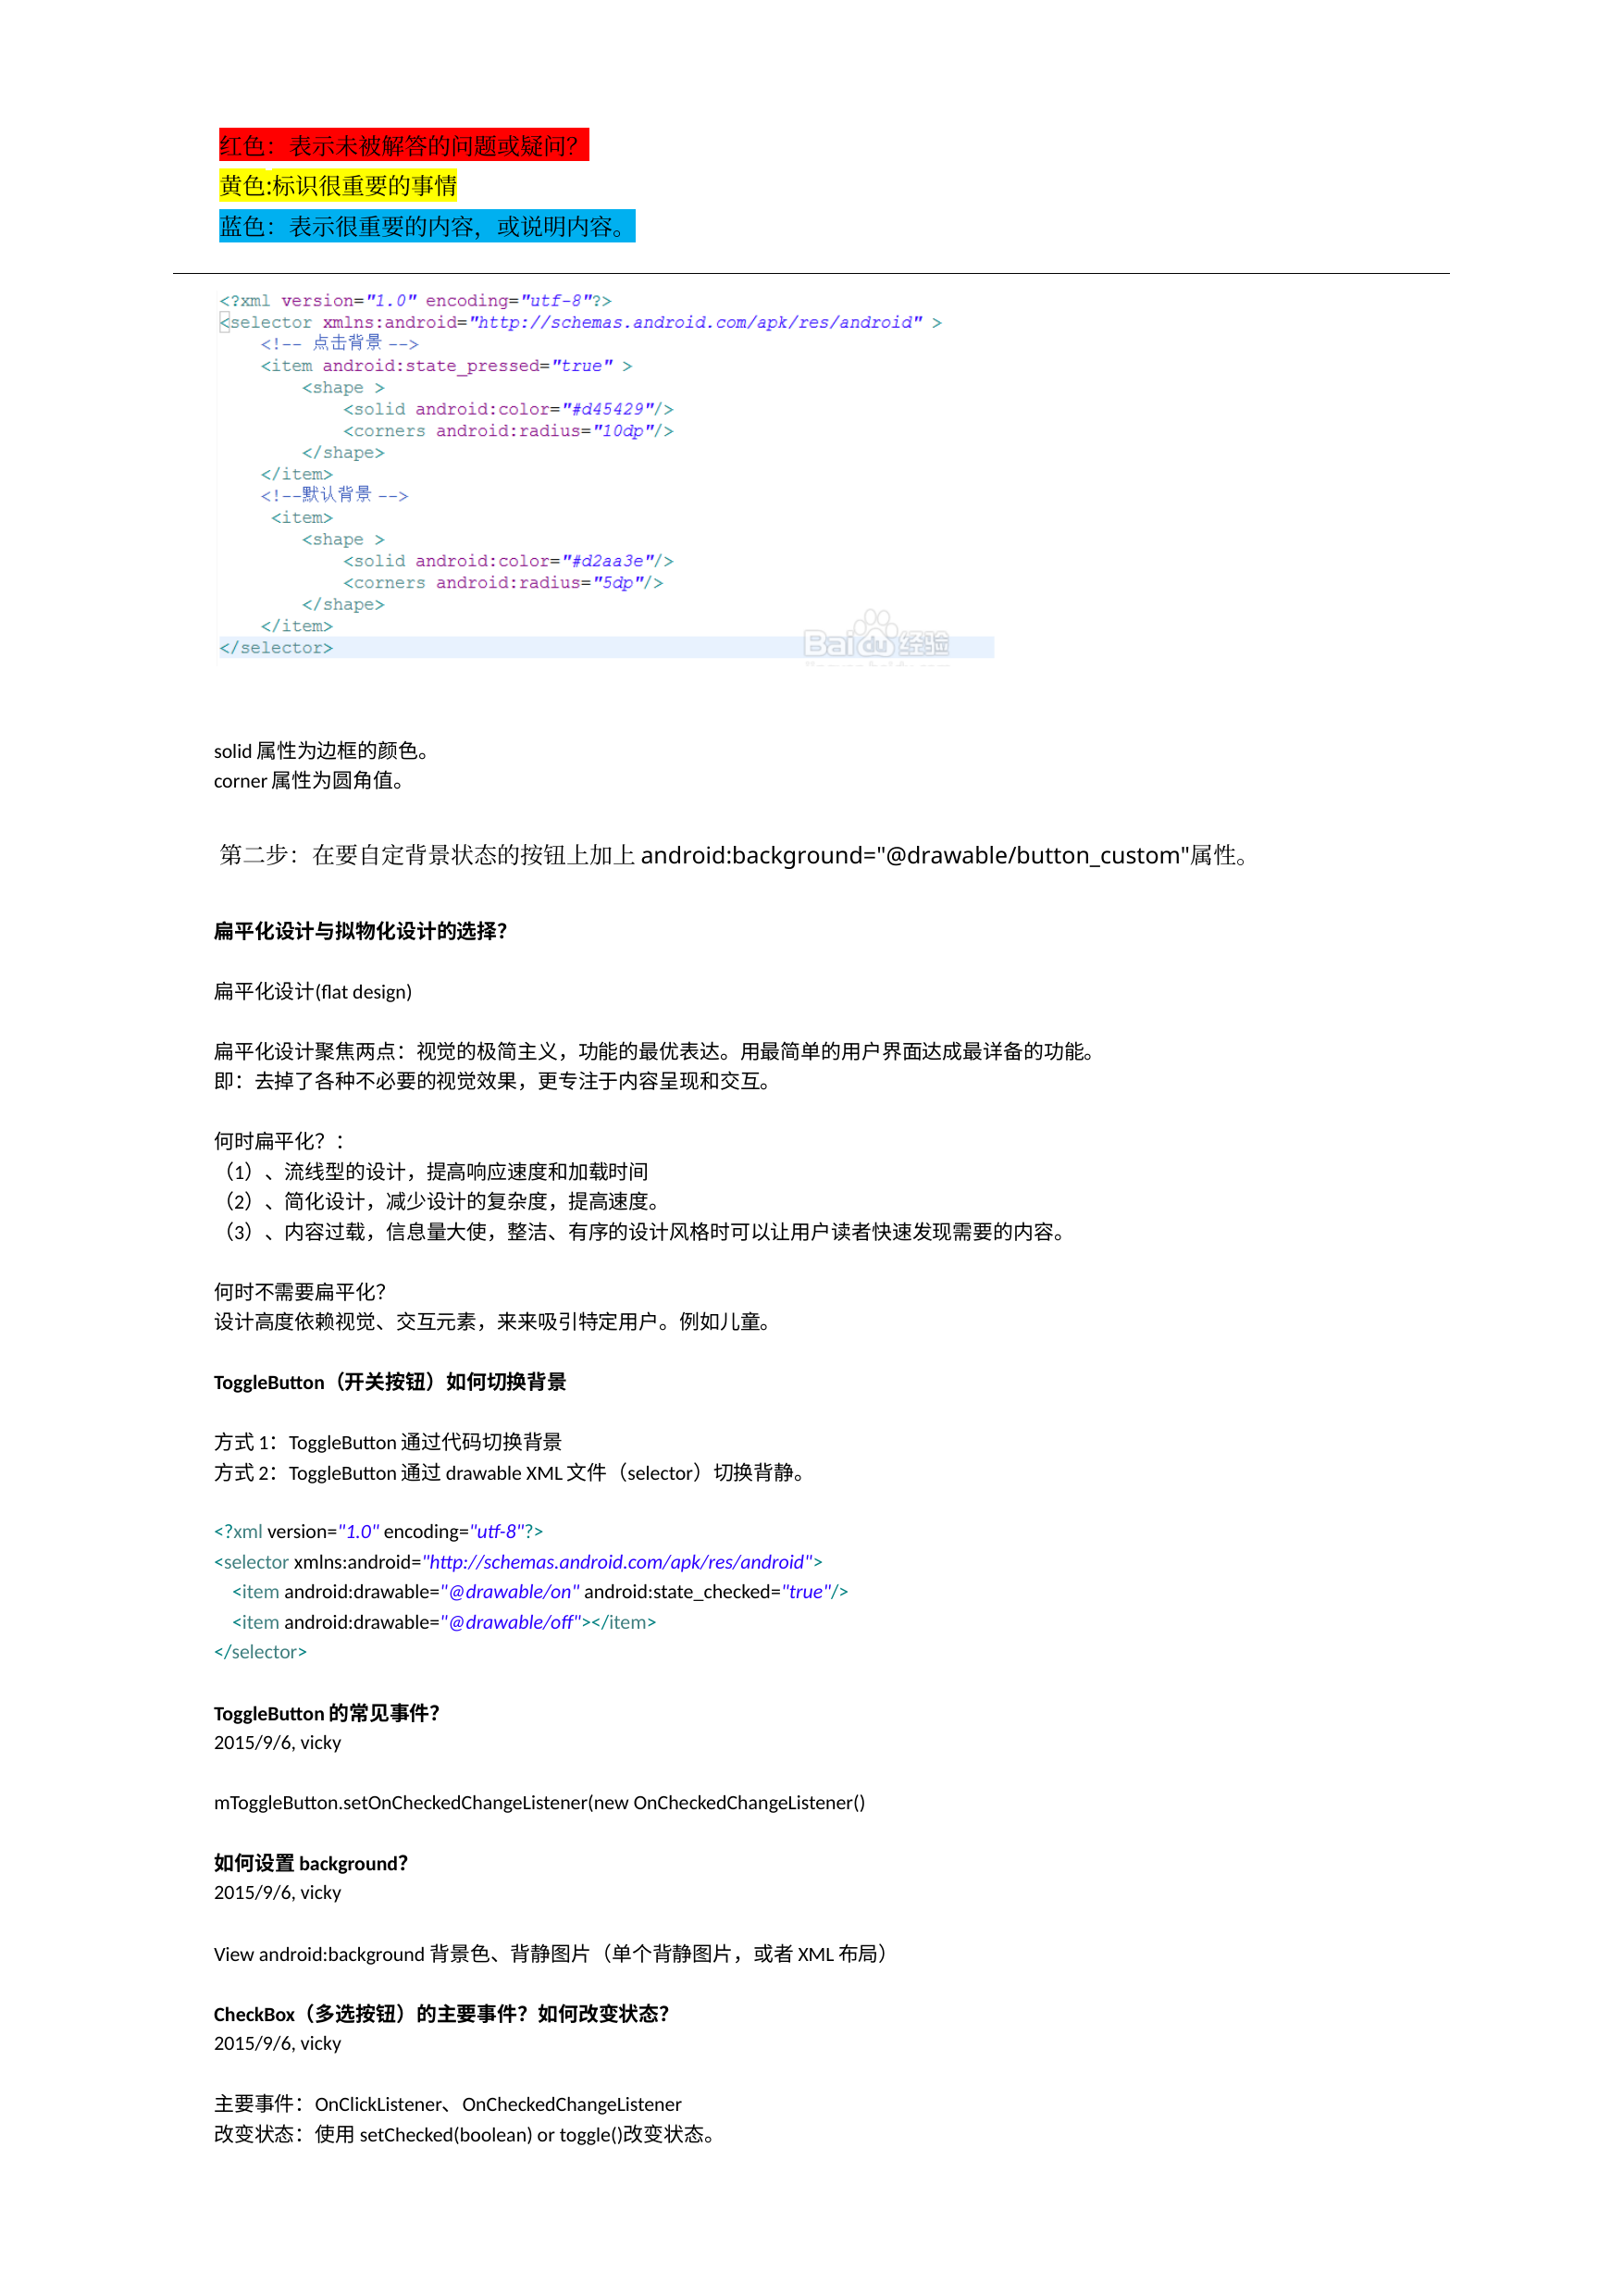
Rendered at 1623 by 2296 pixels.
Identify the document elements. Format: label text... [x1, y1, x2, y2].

text 第二步：在要自定背景状态的按钮上加上android:background="@drawable/button_custom"属性。 [173, 825, 1450, 885]
subtitle 如何设置background？ [173, 1847, 1450, 1877]
subtitle ToggleButton的常见事件？ [173, 1696, 1450, 1727]
text （1）、流线型的设计，提高响应速度和加载时间 [173, 1155, 1450, 1185]
text View android:background 背景色、背静图片（单个背静图片，或者XML布局） [173, 1937, 1450, 1967]
text 扁平化设计聚焦两点：视觉的极简主义，功能的最优表达。用最简单的用户界面达成最详备的功能。 [173, 1035, 1450, 1065]
text （2）、简化设计，减少设计的复杂度，提高速度。 [173, 1185, 1450, 1215]
text </selector> [173, 1636, 1450, 1667]
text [173, 2088, 1450, 2117]
text 2015/9/6, vicky [173, 1727, 1450, 1756]
text 2015/9/6, vicky [173, 2028, 1450, 2057]
text 何时不需要扁平化？ [173, 1275, 1450, 1306]
text 方式2：ToggleButton通过drawable XML文件（selector）切换背静。 [173, 1456, 1450, 1486]
text corner属性为圆角值。 [173, 764, 1450, 794]
subtitle 扁平化设计与拟物化设计的选择？ [173, 914, 1450, 945]
text 扁平化设计(flat design) [173, 974, 1450, 1005]
text <?xml version="1.0" encoding="utf-8"?> [173, 1516, 1450, 1546]
text <item android:drawable="@drawable/off"></item> [173, 1607, 1450, 1636]
text solid属性为边框的颜色。 [173, 734, 1450, 764]
subtitle CheckBox（多选按钮）的主要事件？如何改变状态？ [173, 1997, 1450, 2028]
text 即：去掉了各种不必要的视觉效果，更专注于内容呈现和交互。 [173, 1065, 1450, 1095]
text 改变状态：使用setChecked(boolean) or toggle()改变状态。 [173, 2117, 1450, 2148]
text 2015/9/6, vicky [173, 1877, 1450, 1907]
text 设计高度依赖视觉、交互元素，来来吸引特定用户。例如儿童。 [173, 1306, 1450, 1335]
text mToggleButton.setOnCheckedChangeListener(new OnCheckedChangeListener() [173, 1787, 1450, 1817]
picture [214, 291, 995, 666]
text 何时扁平化？： [173, 1125, 1450, 1155]
text <item android:drawable="@drawable/on" android:state_checked="true"/> [173, 1576, 1450, 1607]
text 方式1：ToggleButton通过代码切换背景 [173, 1426, 1450, 1456]
text <selector xmlns:android="http://schemas.android.com/apk/res/android"> [173, 1546, 1450, 1576]
subtitle ToggleButton（开关按钮）如何切换背景 [173, 1366, 1450, 1396]
text （3）、内容过载，信息量大使，整洁、有序的设计风格时可以让用户读者快速发现需要的内容。 [173, 1215, 1450, 1246]
